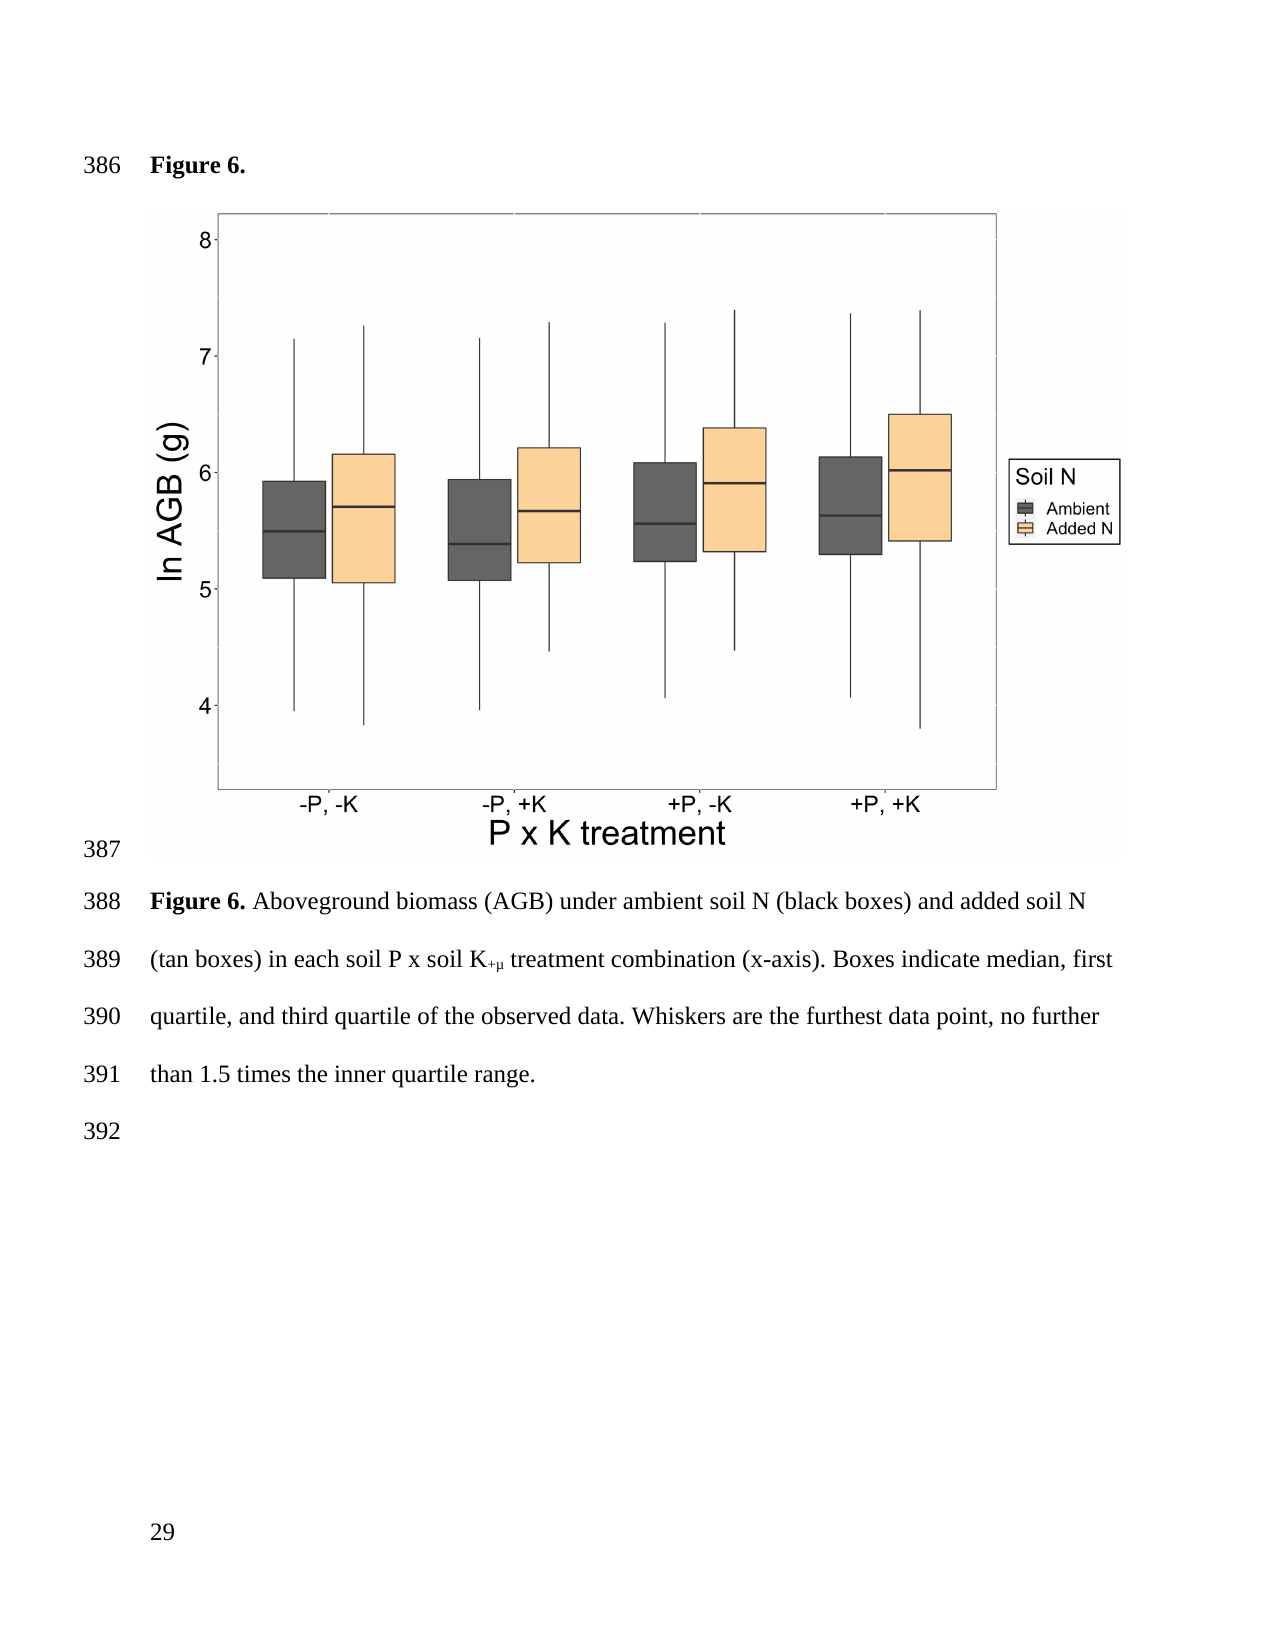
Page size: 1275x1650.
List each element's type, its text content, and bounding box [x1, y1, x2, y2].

text Figure 6. [150, 150, 1125, 179]
picture [150, 207, 1125, 858]
text Figure 6. Aboveground biomass (AGB) under ambient soil N (black boxes) and added soil N (tan boxes) in each soil P x soil K+µ treatment combination (x-axis). Boxes indicate median, first quartile, and third quartile of the observed data. Whiskers are the furthest data point, no further than 1.5 times the inner quartile range. [150, 886, 1125, 1087]
